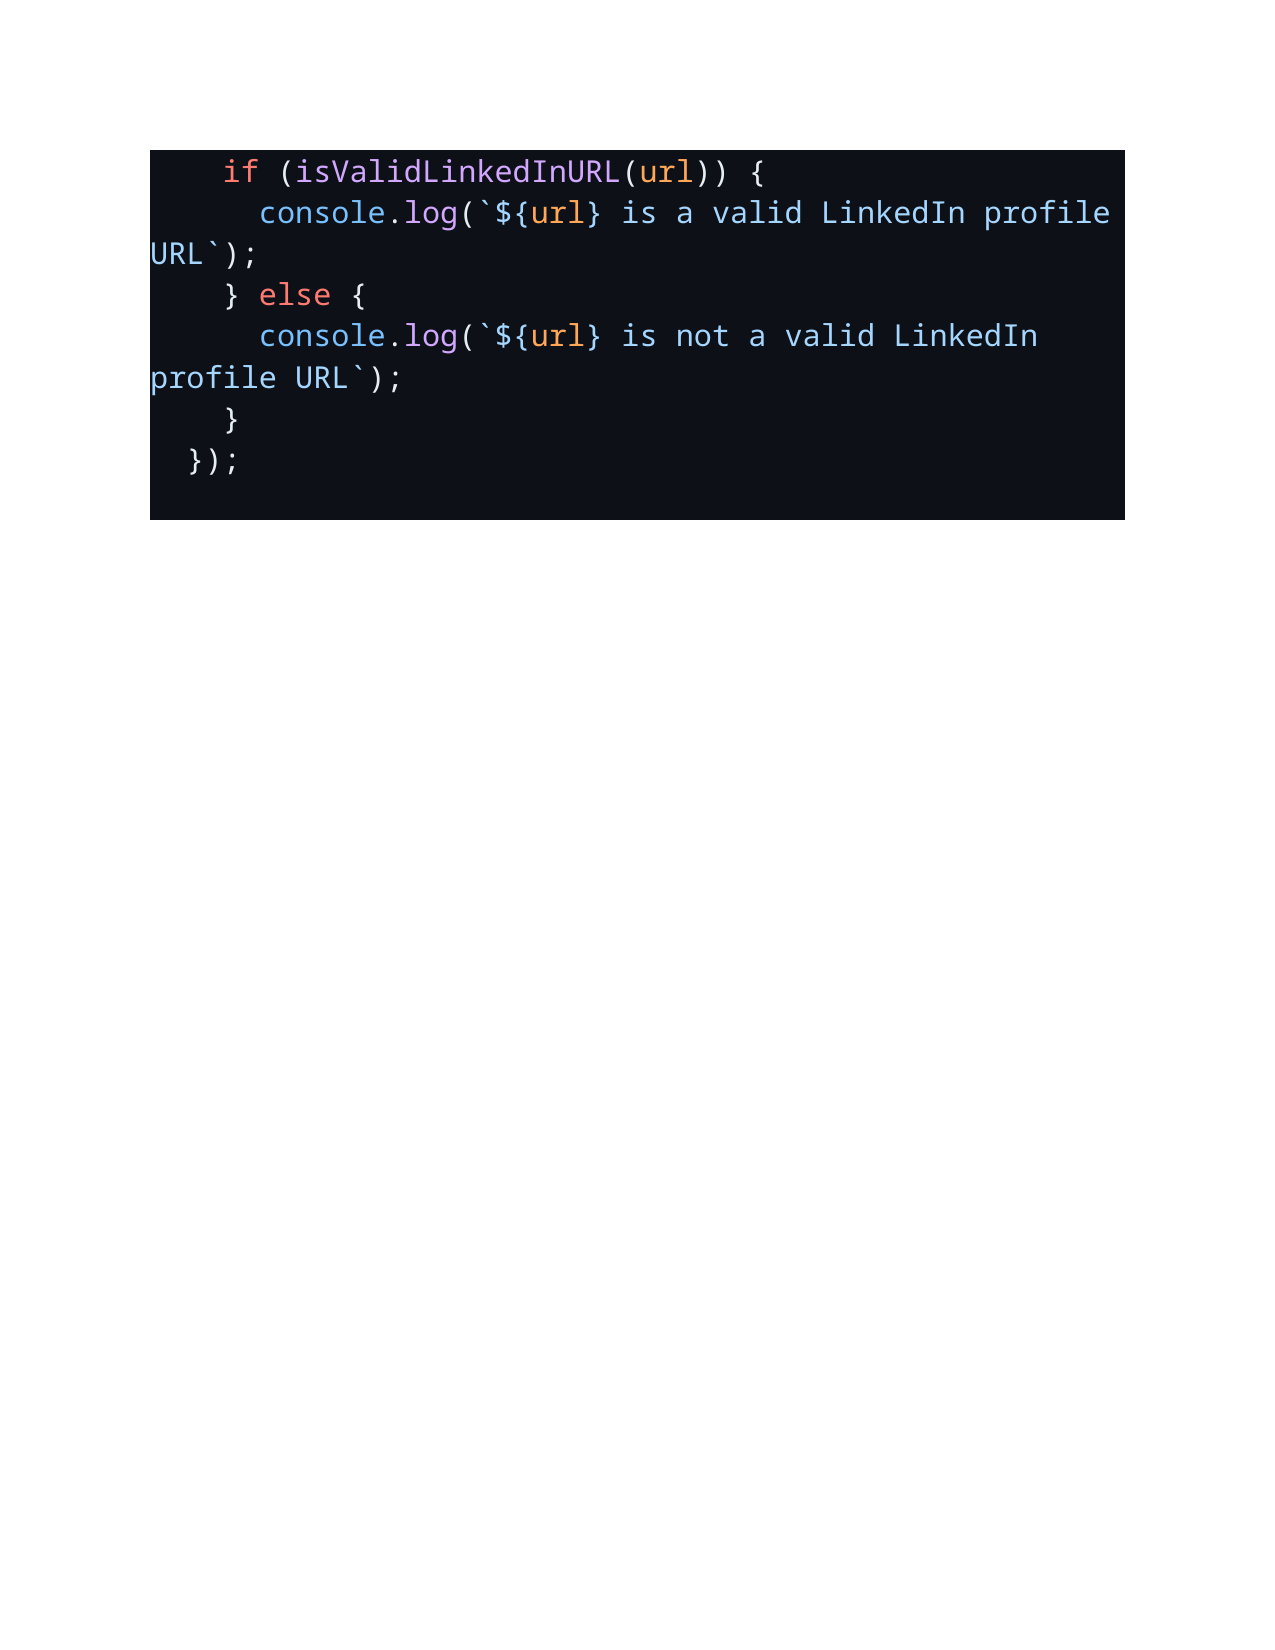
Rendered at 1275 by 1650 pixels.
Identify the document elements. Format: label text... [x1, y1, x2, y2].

text } [150, 397, 1125, 438]
text console.log(`${url} is a valid LinkedIn profile URL`); [150, 191, 1125, 273]
text }); [150, 438, 1125, 479]
text console.log(`${url} is not a valid LinkedIn profile URL`); [150, 314, 1125, 397]
text if (isValidLinkedInURL(url)) { [150, 150, 1125, 191]
text } else { [150, 273, 1125, 314]
